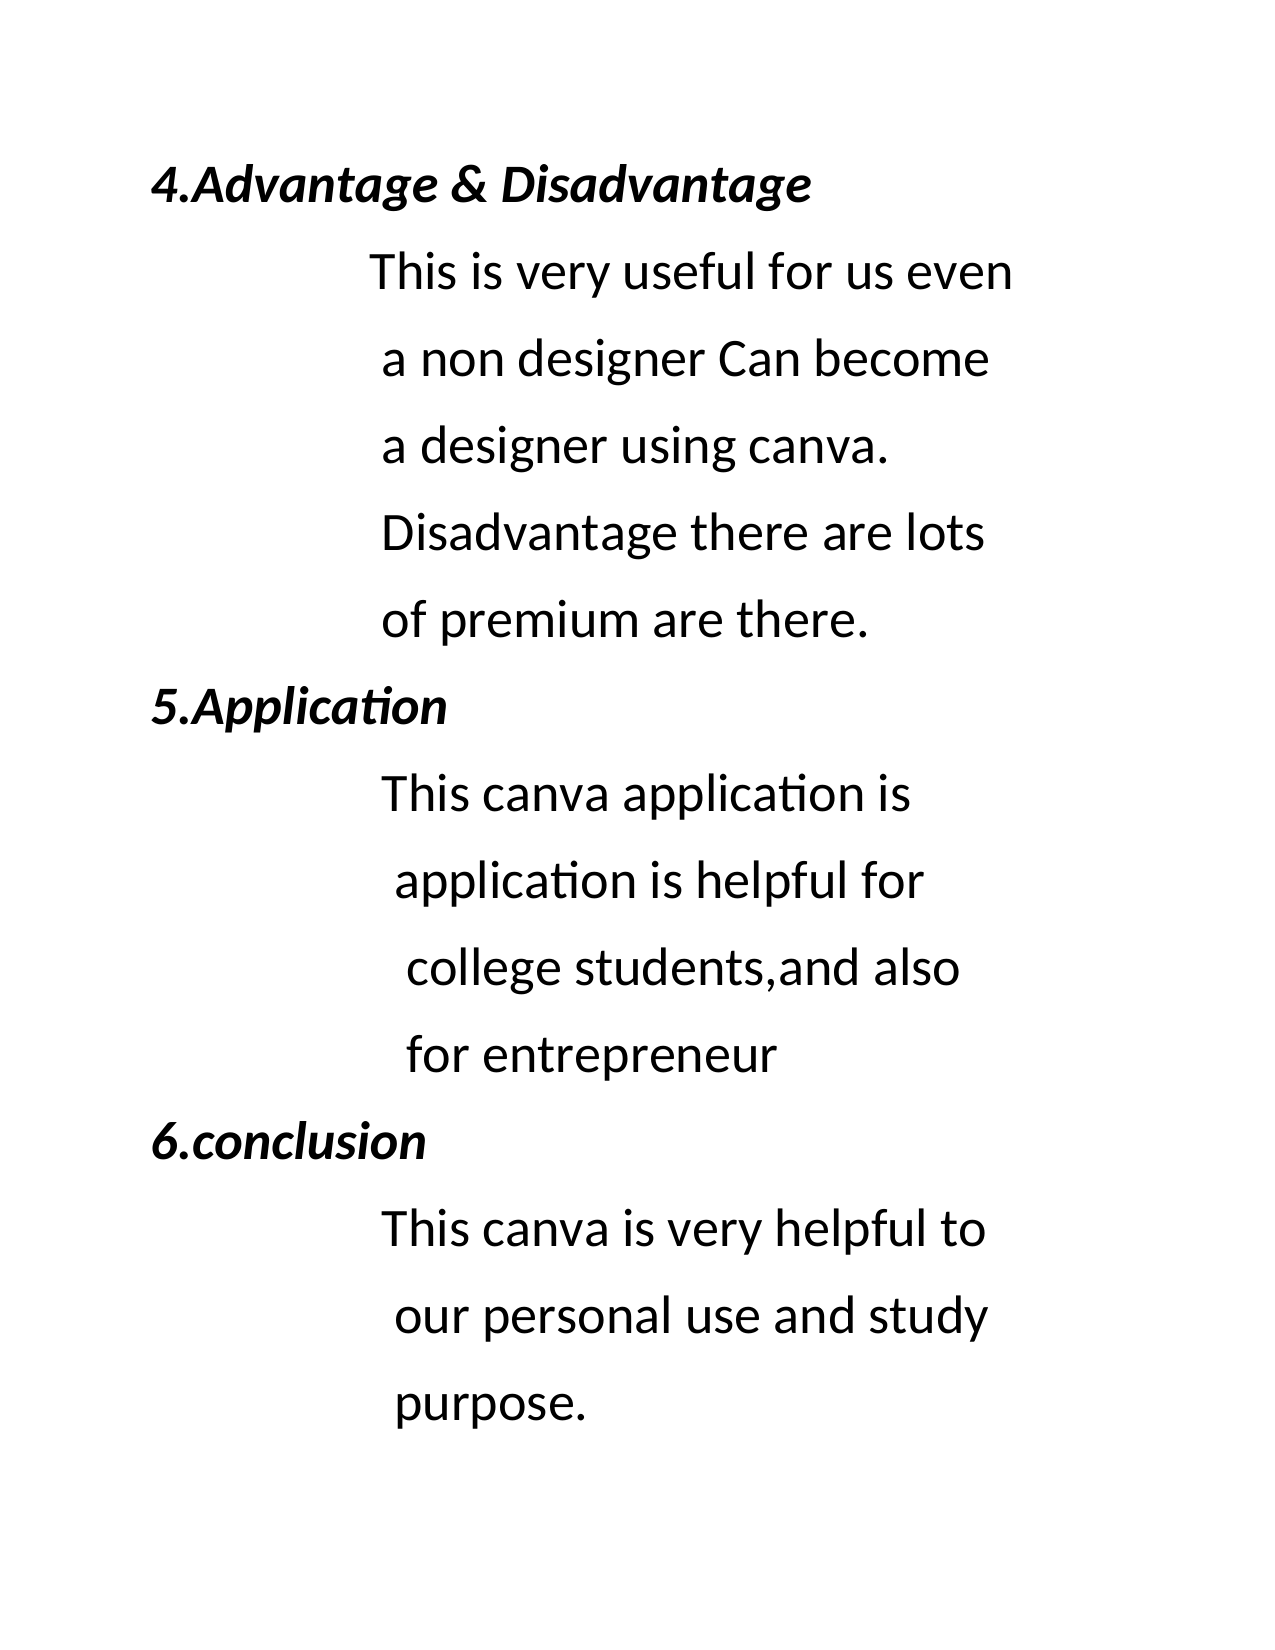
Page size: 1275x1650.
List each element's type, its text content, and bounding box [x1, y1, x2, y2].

text our personal use and study [150, 1281, 1133, 1347]
text purpose. [150, 1368, 1133, 1434]
text a non designer Can become [150, 324, 1133, 390]
text college students,and also [150, 933, 1133, 999]
text a designer using canva. [150, 411, 1133, 477]
text This is very useful for us even [150, 237, 1133, 303]
text of premium are there. [150, 585, 1133, 651]
text for entrepreneur [150, 1020, 1133, 1086]
text application is helpful for [150, 846, 1133, 912]
text 4.Advantage & Disadvantage [150, 150, 1133, 216]
text This canva is very helpful to [150, 1194, 1133, 1260]
text This canva application is [150, 759, 1133, 825]
text 6.conclusion [150, 1107, 1133, 1173]
text Disadvantage there are lots [150, 498, 1133, 564]
text 5.Application [150, 672, 1133, 738]
